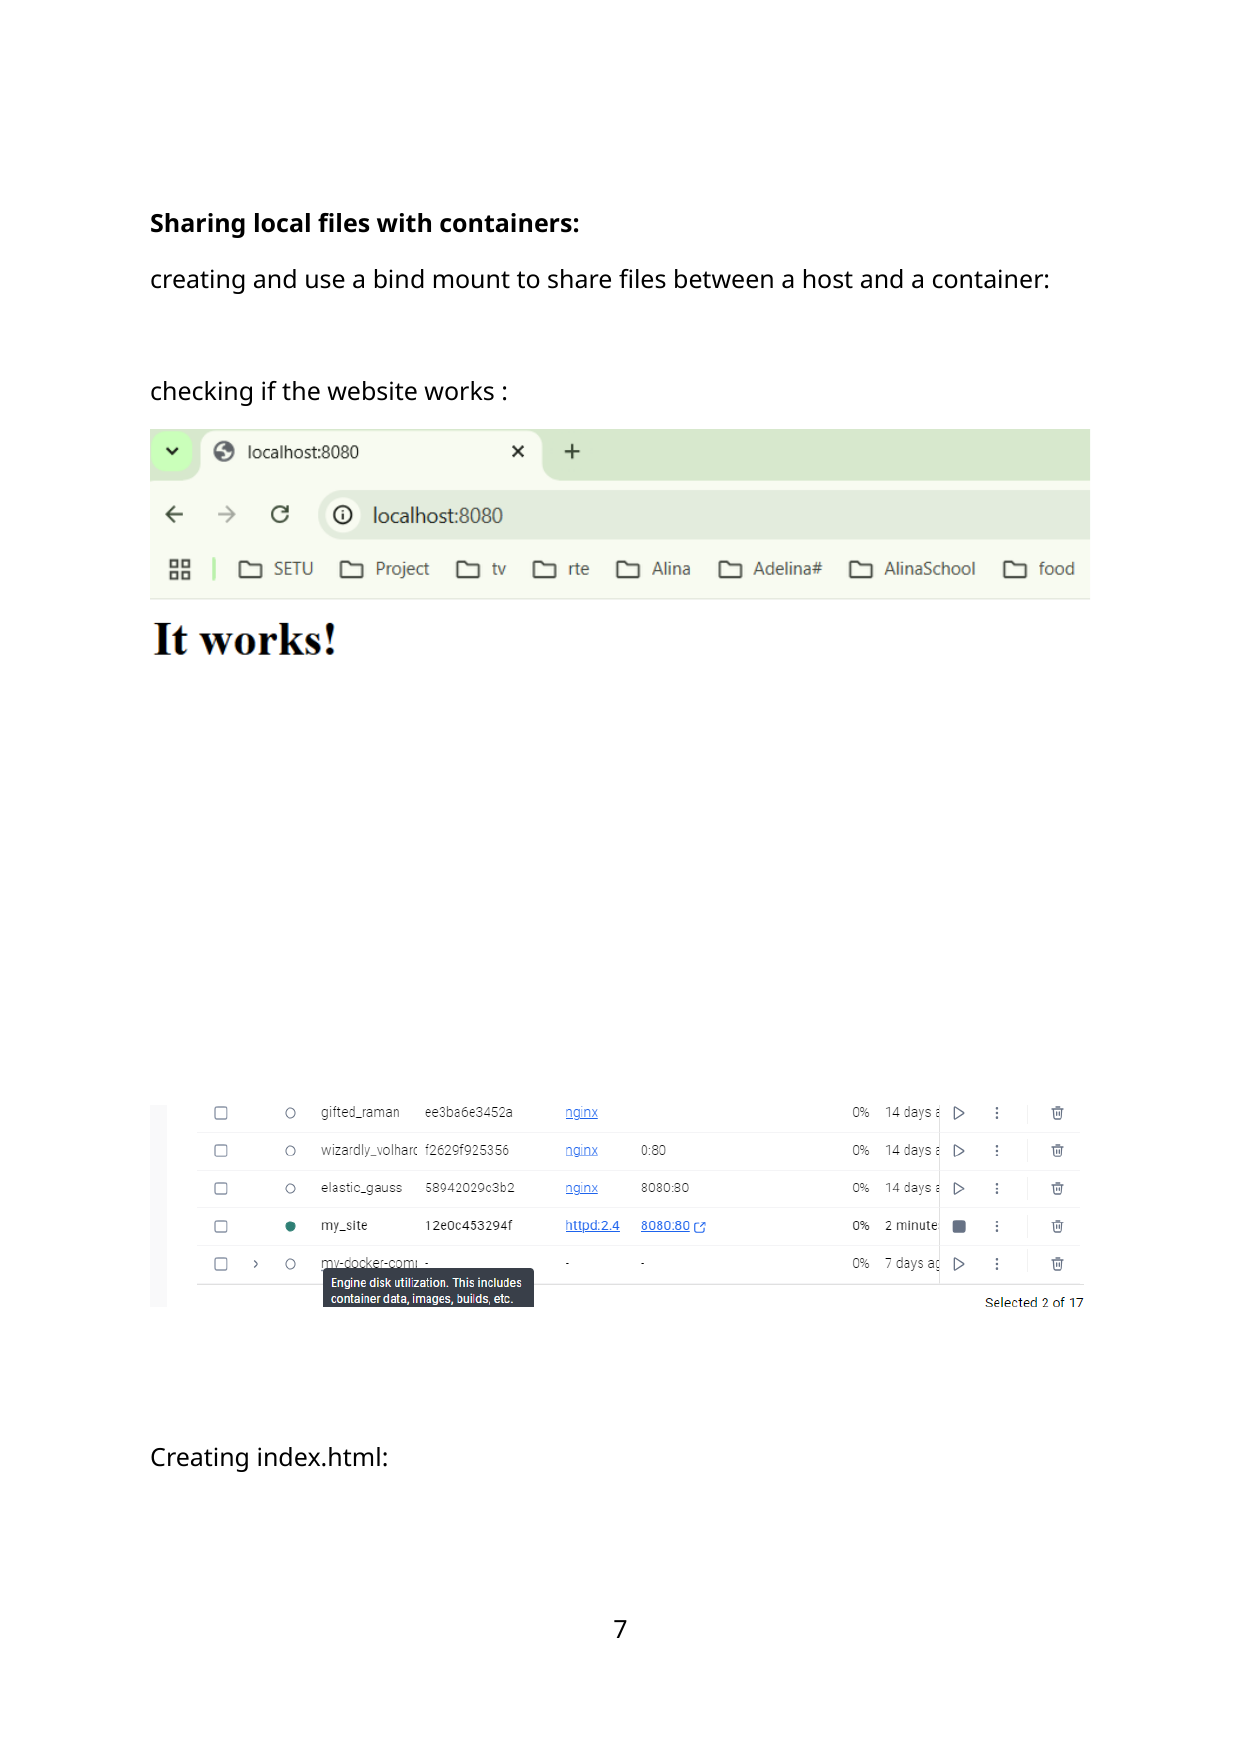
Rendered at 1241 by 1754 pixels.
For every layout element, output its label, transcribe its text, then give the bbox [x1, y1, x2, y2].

text Creating index.html: [150, 1440, 1090, 1474]
picture [150, 429, 1091, 1084]
text creating and use a bind mount to share files between a host and a container: [150, 262, 1090, 296]
text Sharing local files with containers: [150, 206, 1090, 240]
text checking if the website works : [150, 373, 1090, 407]
picture [150, 1105, 1091, 1307]
